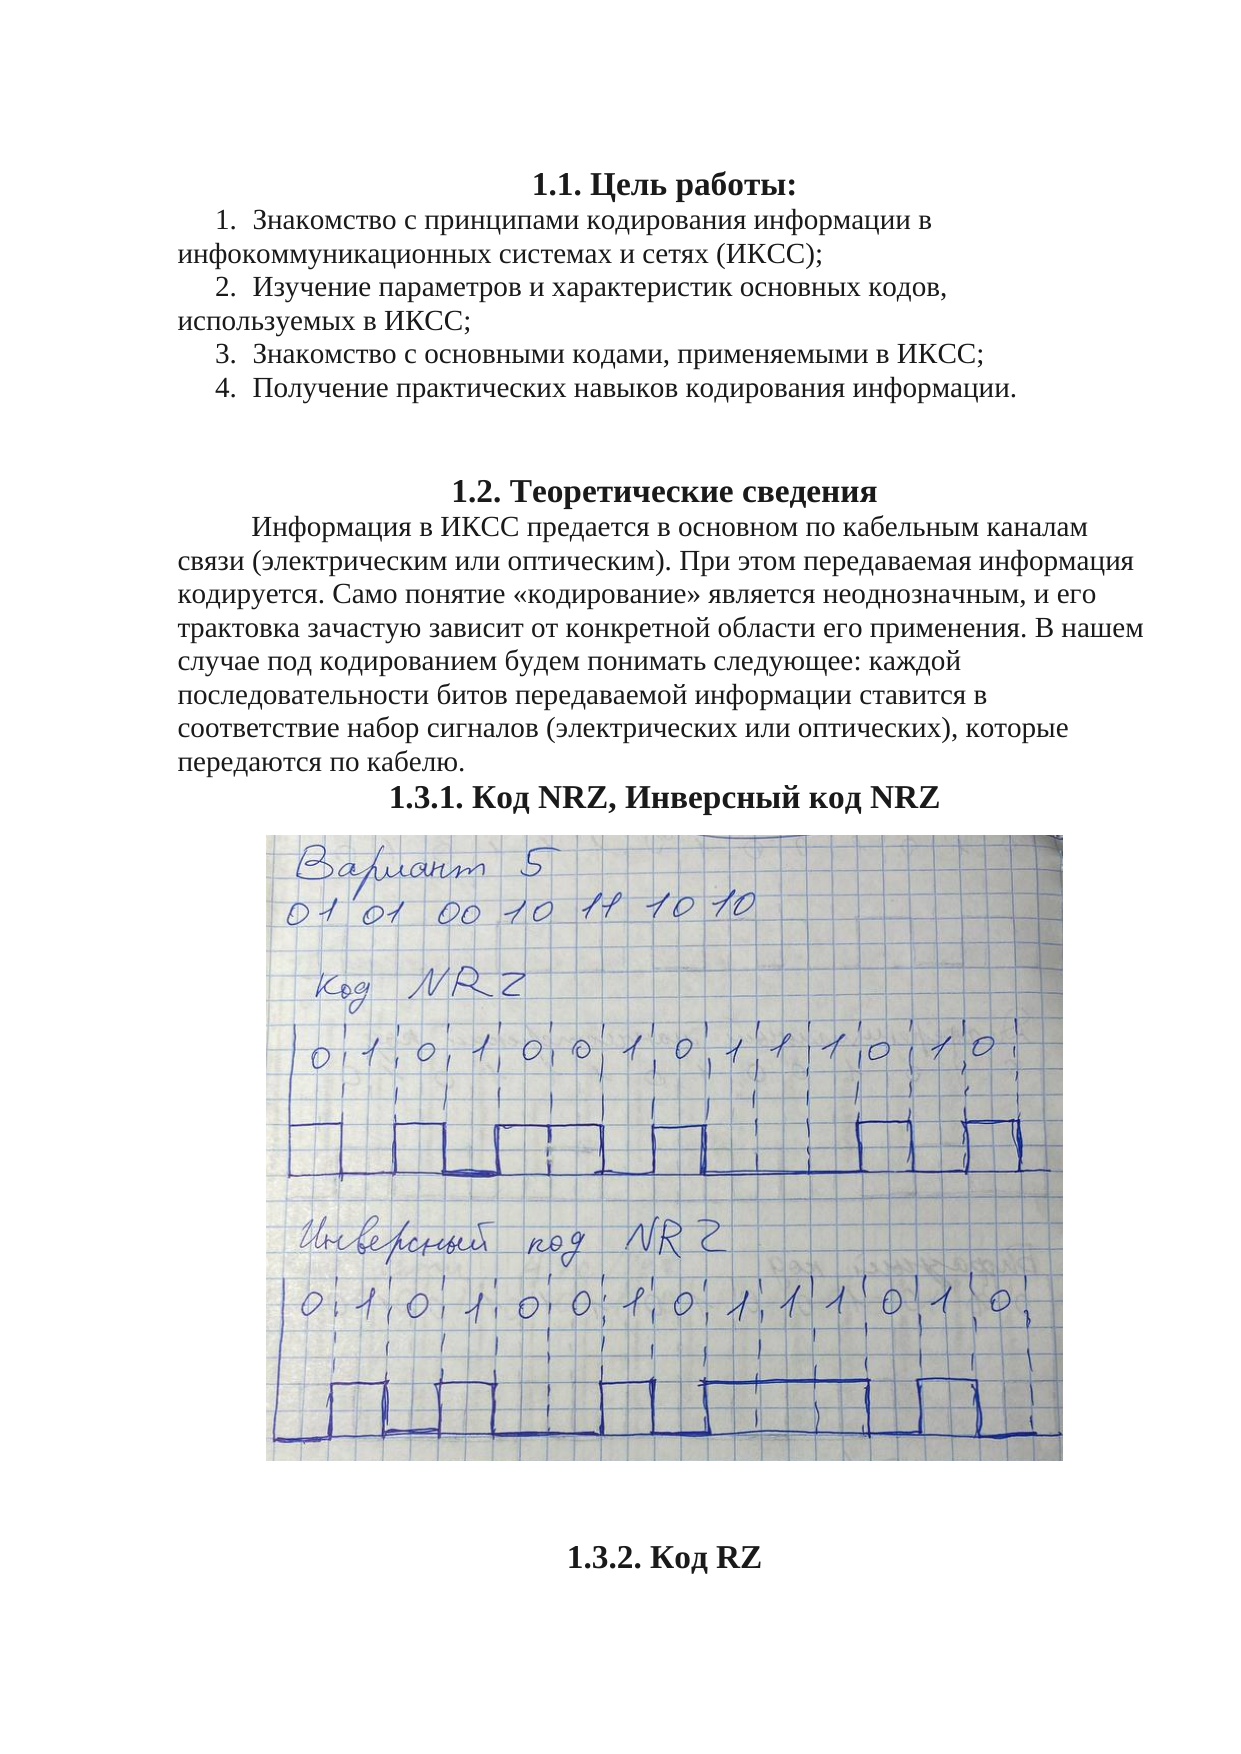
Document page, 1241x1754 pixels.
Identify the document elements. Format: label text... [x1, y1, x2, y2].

text Информация в ИКСС предается в основном по кабельным каналам связи (электрическим или оптическим). При этом передаваемая информация кодируется. Само понятие «кодирование» является неоднозначным, и его трактовка зачастую зависит от конкретной области его применения. В нашем случае под кодированием будем понимать следующее: каждой последовательности битов передаваемой информации ставится в соответствие набор сигналов (электрических или оптических), которые передаются по кабелю. [177, 509, 1152, 777]
text 1.3.2. Код RZ [177, 1537, 1152, 1576]
list Изучение параметров и характеристик основных кодов, [215, 269, 1152, 303]
text 1.1. Цель работы: [177, 164, 1152, 202]
text используемых в ИКСС; [177, 303, 1152, 337]
text инфокоммуникационных системах и сетях (ИКСС); [177, 236, 1152, 269]
list Знакомство с принципами кодирования информации в [215, 202, 1152, 236]
text 1.2. Теоретические сведения [177, 471, 1152, 509]
list Знакомство с основными кодами, применяемыми в ИКСС; [215, 337, 1152, 370]
text 1.3.1. Код NRZ, Инверсный код NRZ [177, 777, 1152, 816]
list Получение практических навыков кодирования информации. [215, 370, 1152, 404]
picture [266, 835, 1063, 1461]
